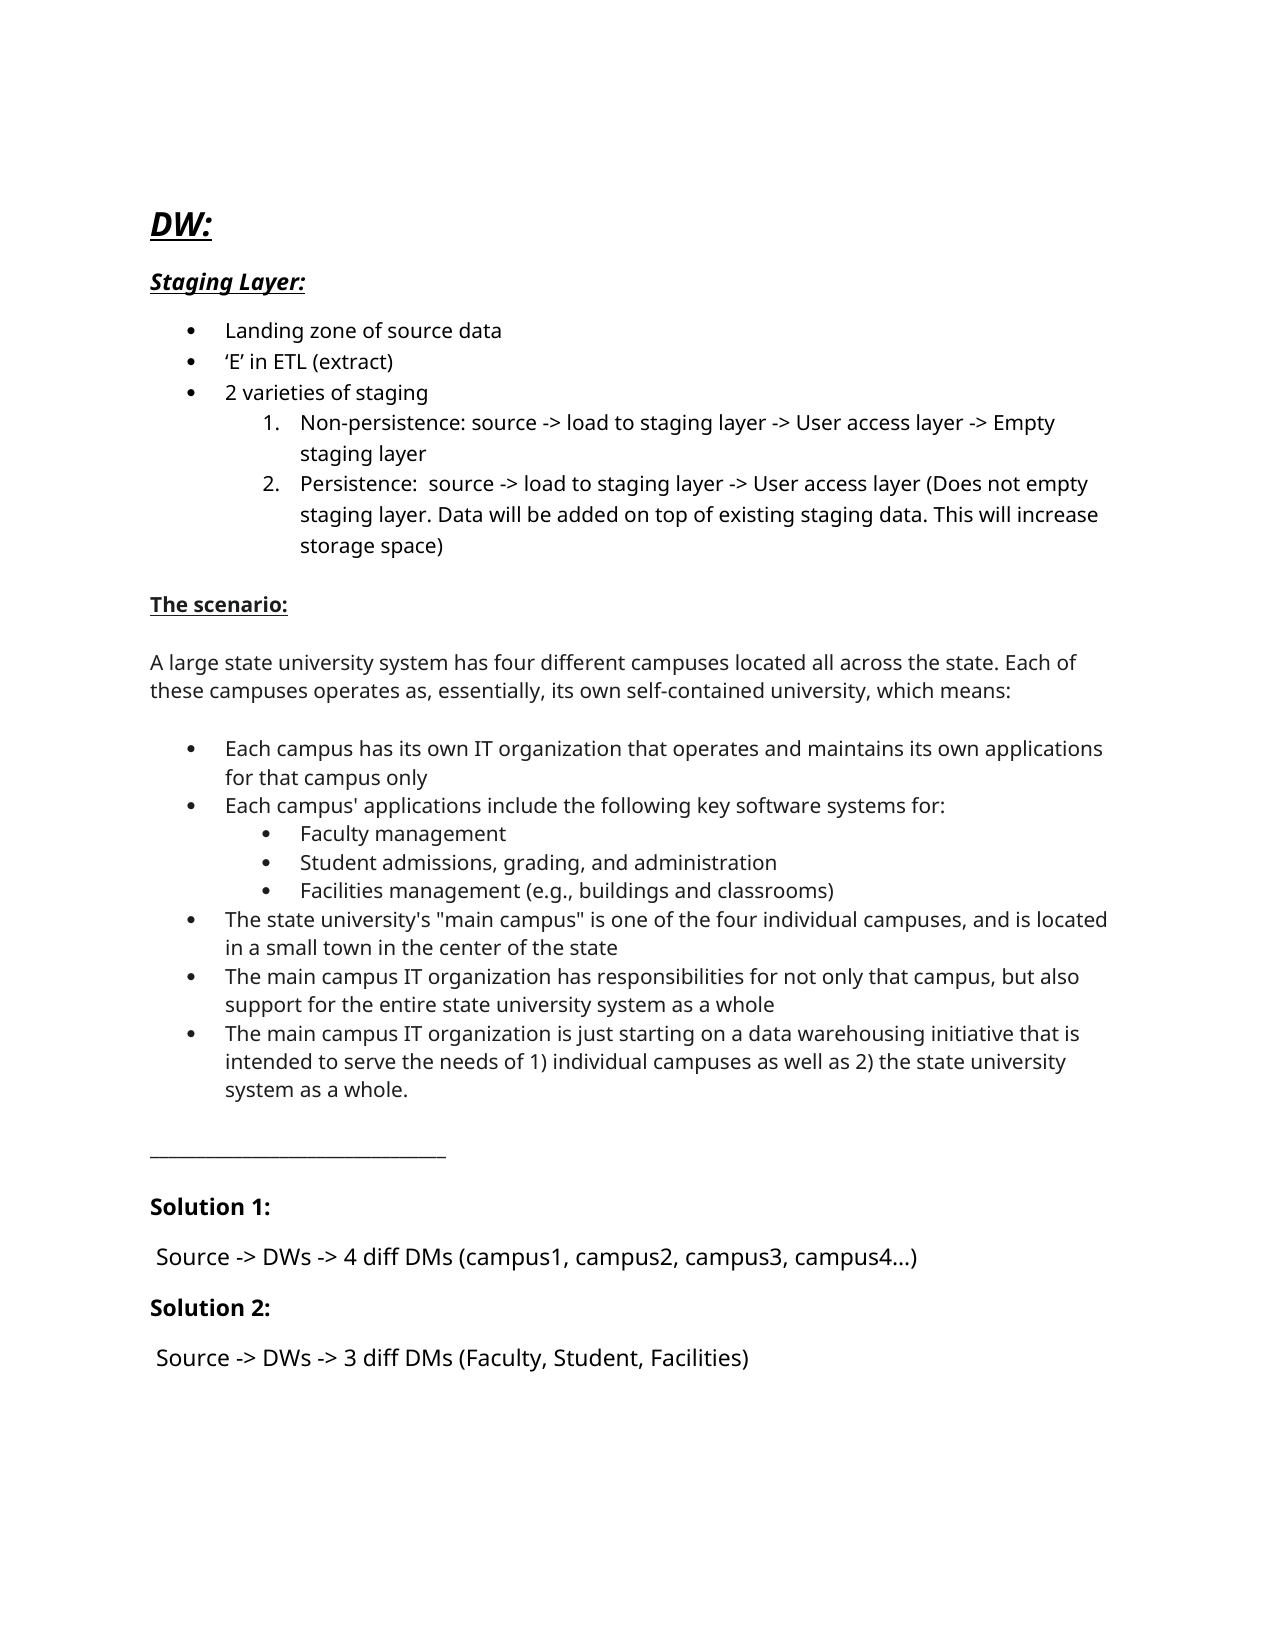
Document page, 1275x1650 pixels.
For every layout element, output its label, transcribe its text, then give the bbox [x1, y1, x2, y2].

list Facilities management (e.g., buildings and classrooms) [262, 876, 1125, 905]
text Source -> DWs -> 3 diff DMs (Faculty, Student, Facilities) [150, 1342, 1125, 1373]
list Faculty management [262, 819, 1125, 848]
list Non-persistence: source -> load to staging layer -> User access layer -> Empty staging layer [262, 408, 1125, 467]
text A large state university system has four different campuses located all across the state. Each of these campuses operates as, essentially, its own self-contained university, which means: [150, 648, 1125, 705]
list Each campus' applications include the following key software systems for: [187, 791, 1125, 819]
list The main campus IT organization is just starting on a data warehousing initiative that is intended to serve the needs of 1) individual campuses as well as 2) the state university system as a whole. [187, 1019, 1125, 1104]
list Landing zone of source data [187, 316, 1125, 345]
text Staging Layer: [150, 266, 1125, 297]
list The state university's "main campus" is one of the four individual campuses, and is located in a small town in the center of the state [187, 905, 1125, 962]
list Student admissions, grading, and administration [262, 848, 1125, 876]
text Solution 2: [150, 1292, 1125, 1323]
list ‘E’ in ETL (extract) [187, 347, 1125, 376]
text ________________________________ [150, 1133, 1125, 1162]
list Each campus has its own IT organization that operates and maintains its own applications for that campus only [187, 734, 1125, 791]
text Source -> DWs -> 4 diff DMs (campus1, campus2, campus3, campus4…) [150, 1241, 1125, 1272]
text The scenario: [150, 591, 1125, 619]
text DW: [150, 200, 1125, 246]
list 2 varieties of staging [187, 378, 1125, 406]
text Solution 1: [150, 1191, 1125, 1222]
list The main campus IT organization has responsibilities for not only that campus, but also support for the entire state university system as a whole [187, 962, 1125, 1019]
list Persistence: source -> load to staging layer -> User access layer (Does not empty staging layer. Data will be added on top of existing staging data. This will increase storage space) [262, 469, 1125, 559]
